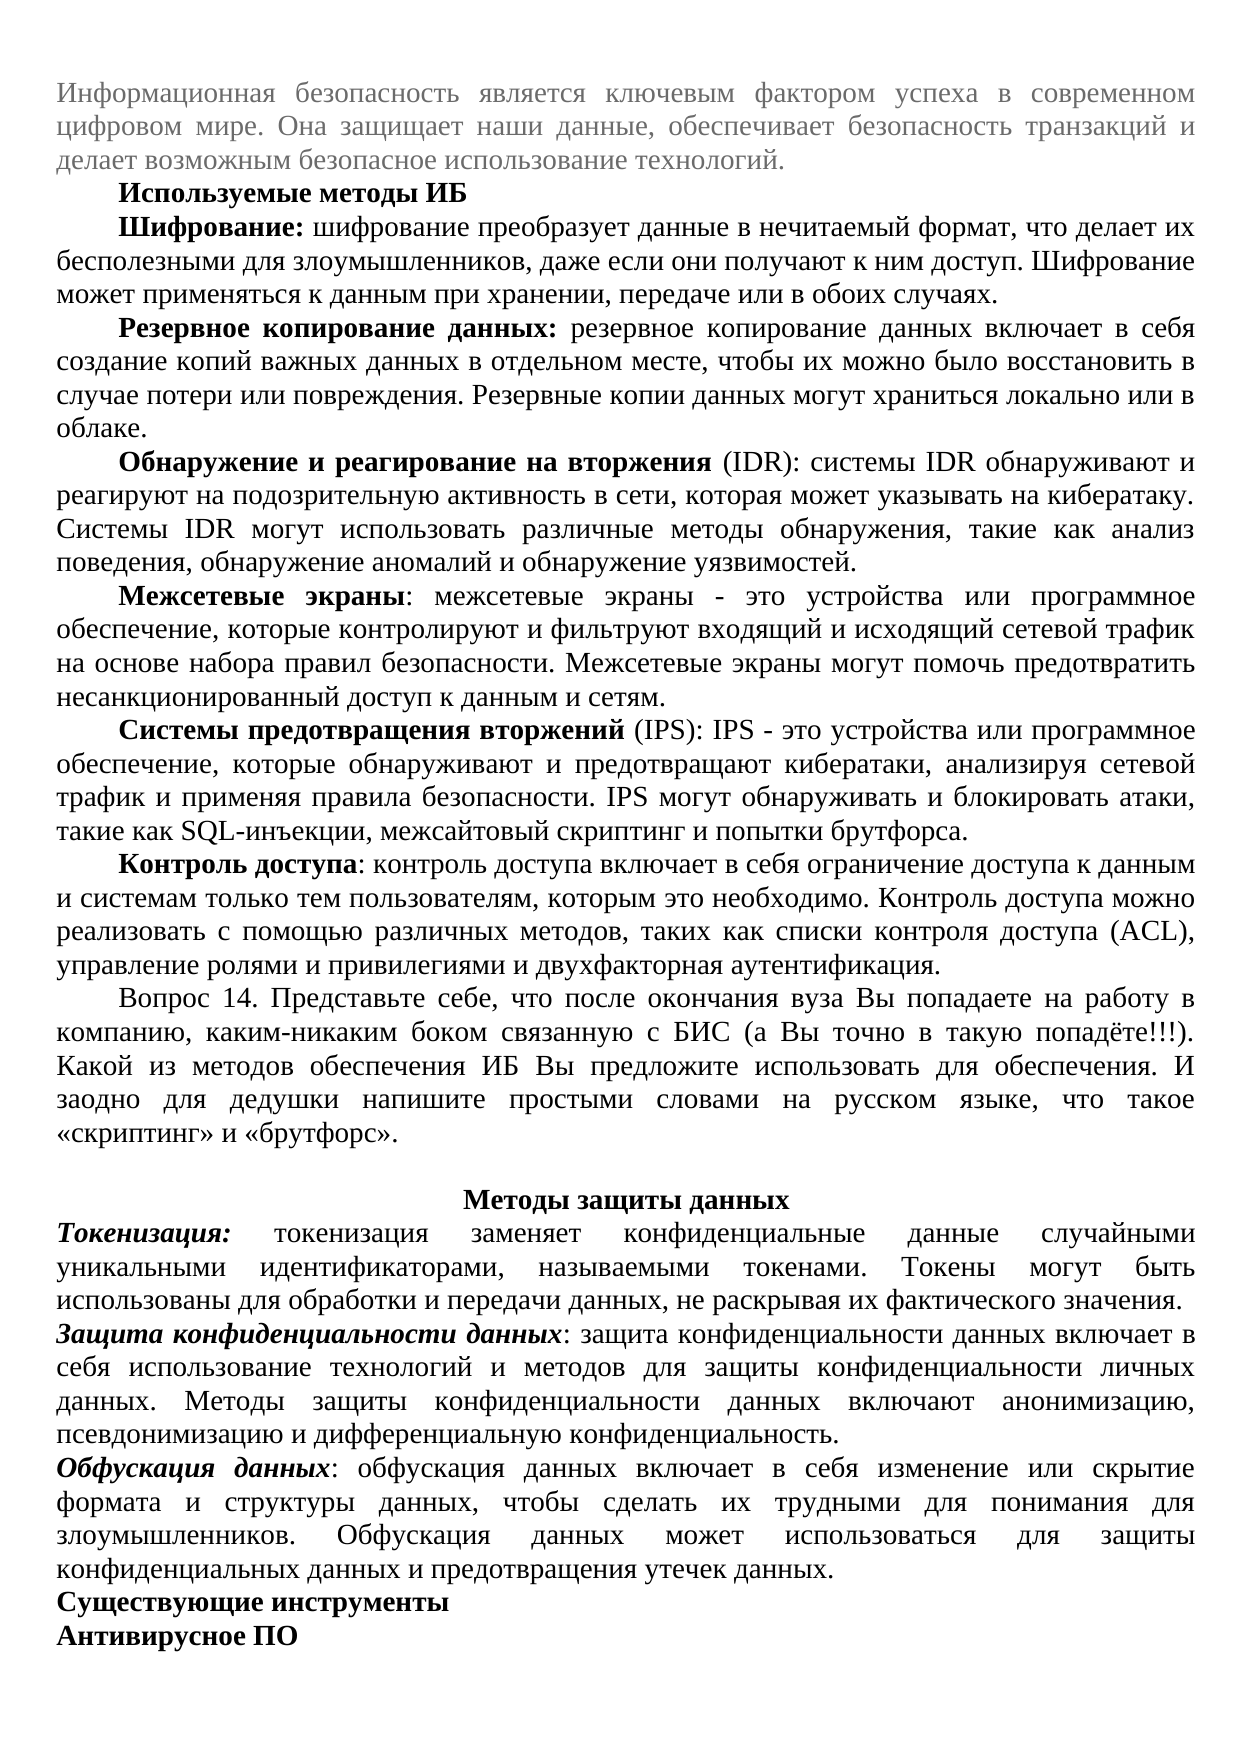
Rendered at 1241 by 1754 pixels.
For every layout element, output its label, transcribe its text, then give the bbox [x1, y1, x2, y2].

text Контроль доступа: контроль доступа включает в себя ограничение доступа к данным и системам только тем пользователям, которым это необходимо. Контроль доступа можно реализовать с помощью различных методов, таких как списки контроля доступа (ACL), управление ролями и привилегиями и двухфакторная аутентификация. [56, 846, 1196, 981]
text Межсетевые экраны: межсетевые экраны - это устройства или программное обеспечение, которые контролируют и фильтруют входящий и исходящий сетевой трафик на основе набора правил безопасности. Межсетевые экраны могут помочь предотвратить несанкционированный доступ к данным и сетям. [56, 578, 1196, 712]
text Системы предотвращения вторжений (IPS): IPS - это устройства или программное обеспечение, которые обнаруживают и предотвращают кибератаки, анализируя сетевой трафик и применяя правила безопасности. IPS могут обнаруживать и блокировать атаки, такие как SQL-инъекции, межсайтовый скриптинг и попытки брутфорса. [56, 712, 1196, 846]
text Вопрос 14. Представьте себе, что после окончания вуза Вы попадаете на работу в компанию, каким-никаким боком связанную с БИС (а Вы точно в такую попадёте!!!). Какой из методов обеспечения ИБ Вы предложите использовать для обеспечения. И заодно для дедушки напишите простыми словами на русском языке, что такое «скриптинг» и «брутфорс». [56, 981, 1196, 1148]
text Шифрование: шифрование преобразует данные в нечитаемый формат, что делает их бесполезными для злоумышленников, даже если они получают к ним доступ. Шифрование может применяться к данным при хранении, передаче или в обоих случаях. [56, 209, 1196, 310]
text Информационная безопасность является ключевым фактором успеха в современном цифровом мире. Она защищает наши данные, обеспечивает безопасность транзакций и делает возможным безопасное использование технологий. [56, 75, 1196, 176]
text Токенизация: токенизация заменяет конфиденциальные данные случайными уникальными идентификаторами, называемыми токенами. Токены могут быть использованы для обработки и передачи данных, не раскрывая их фактического значения. [56, 1215, 1196, 1316]
text Существующие инструменты [56, 1584, 1196, 1618]
text Методы защиты данных [56, 1182, 1196, 1215]
text Обнаружение и реагирование на вторжения (IDR): системы IDR обнаруживают и реагируют на подозрительную активность в сети, которая может указывать на кибератаку. Системы IDR могут использовать различные методы обнаружения, такие как анализ поведения, обнаружение аномалий и обнаружение уязвимостей. [56, 444, 1196, 578]
text Антивирусное ПО [56, 1618, 1196, 1651]
text Резервное копирование данных: резервное копирование данных включает в себя создание копий важных данных в отдельном месте, чтобы их можно было восстановить в случае потери или повреждения. Резервные копии данных могут храниться локально или в облаке. [56, 310, 1196, 444]
text Используемые методы ИБ [56, 176, 1196, 209]
text Обфускация данных: обфускация данных включает в себя изменение или скрытие формата и структуры данных, чтобы сделать их трудными для понимания для злоумышленников. Обфускация данных может использоваться для защиты конфиденциальных данных и предотвращения утечек данных. [56, 1450, 1196, 1584]
text Защита конфиденциальности данных: защита конфиденциальности данных включает в себя использование технологий и методов для защиты конфиденциальности личных данных. Методы защиты конфиденциальности данных включают анонимизацию, псевдонимизацию и дифференциальную конфиденциальность. [56, 1316, 1196, 1450]
